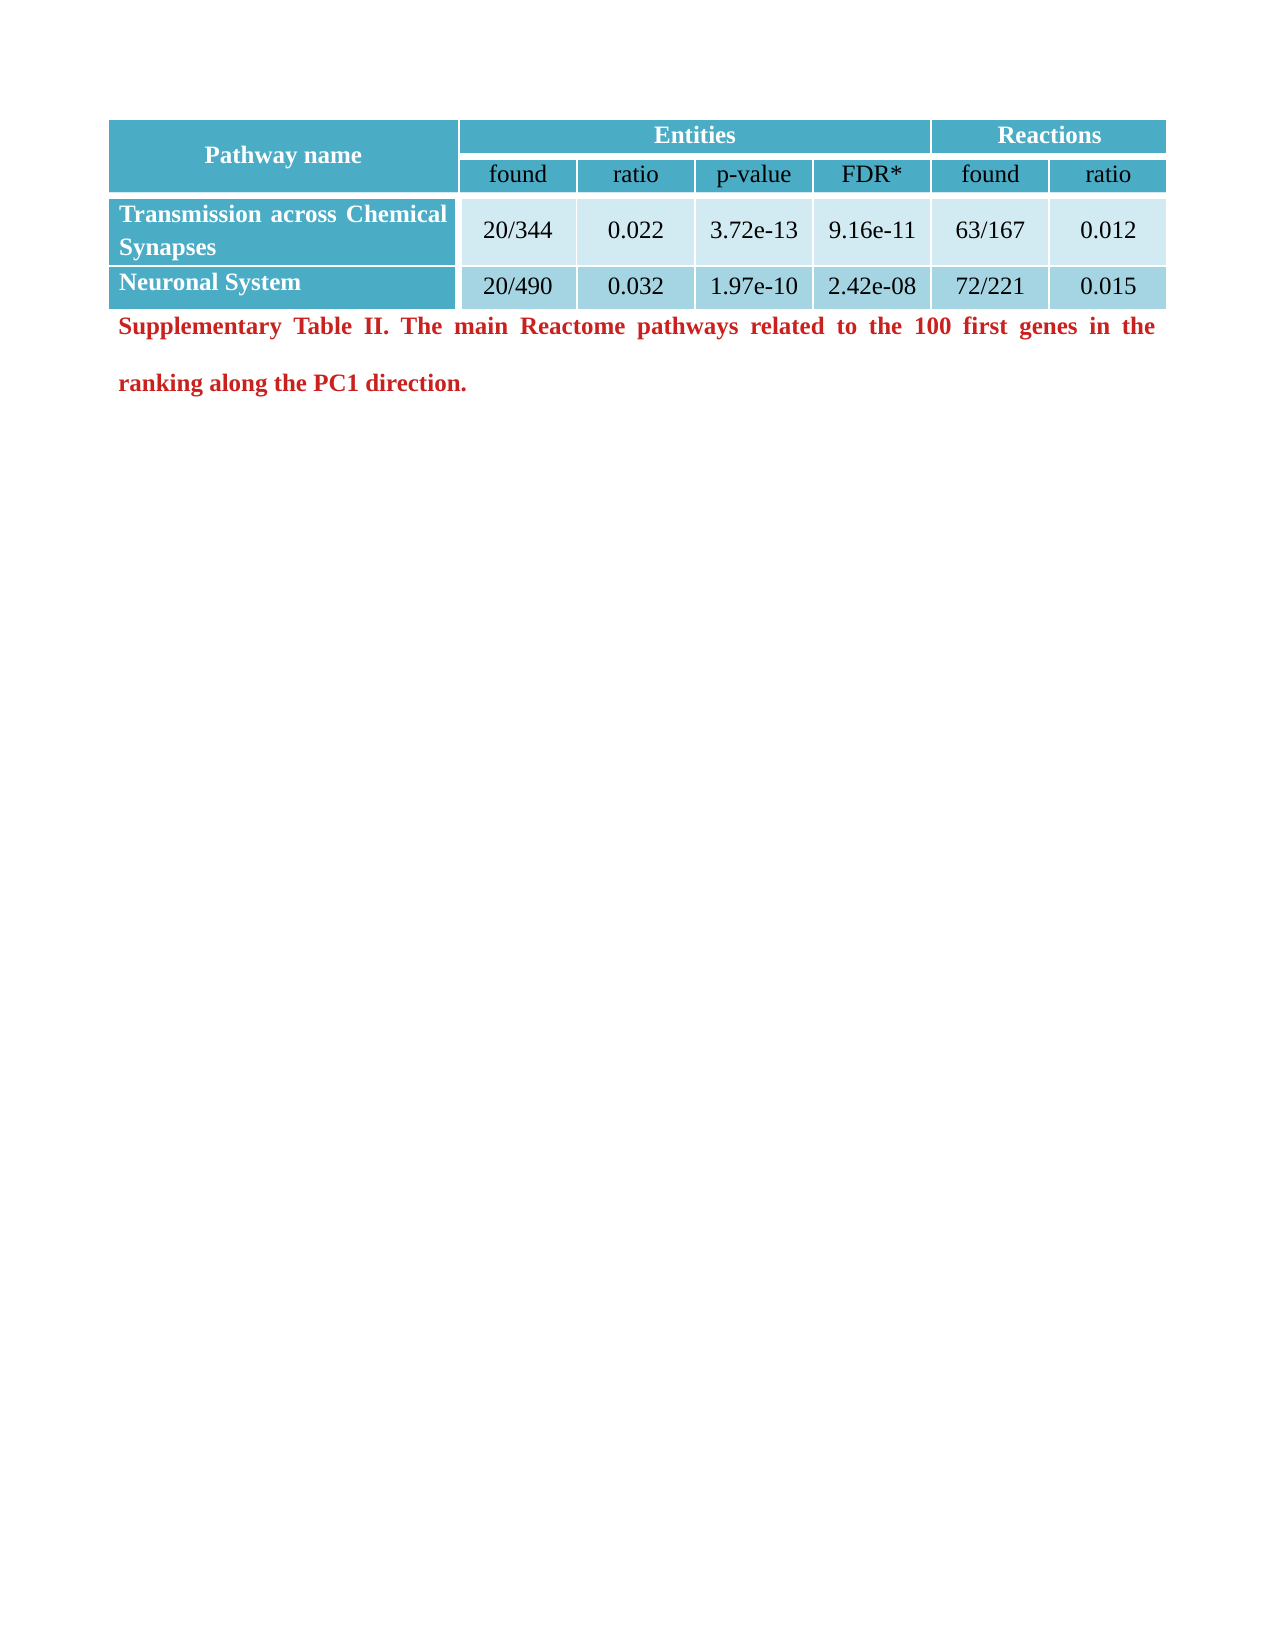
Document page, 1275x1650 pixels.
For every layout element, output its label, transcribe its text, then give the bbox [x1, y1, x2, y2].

table_header Entities [460, 120, 930, 153]
table_cell found [932, 160, 1048, 192]
table_cell 0.015 [1050, 267, 1166, 309]
table_cell Transmission across Chemical Synapses [109, 199, 455, 265]
table_header Pathway name [109, 120, 458, 192]
table_cell 9.16e-11 [814, 199, 930, 265]
table_cell 20/344 [462, 199, 576, 265]
table_cell 63/167 [932, 199, 1048, 265]
table_cell ratio [1050, 160, 1166, 192]
table_cell found [460, 160, 576, 192]
table_cell 2.42e-08 [814, 267, 930, 309]
table_header Reactions [932, 120, 1166, 153]
table_cell ratio [578, 160, 694, 192]
table_cell FDR* [814, 160, 930, 192]
table_cell 72/221 [932, 267, 1048, 309]
table_cell 0.012 [1050, 199, 1166, 265]
table_cell 20/490 [462, 267, 576, 309]
text Supplementary Table II. The main Reactome pathways related to the 100 first genes in the ranking along the PC1 direction. [118, 311, 1157, 397]
table_cell Neuronal System [109, 267, 455, 309]
table_cell 0.022 [577, 199, 694, 265]
table_cell 3.72e-13 [696, 199, 812, 265]
table_cell 1.97e-10 [696, 267, 812, 309]
table_cell 0.032 [578, 267, 694, 309]
table_cell p-value [696, 160, 812, 192]
